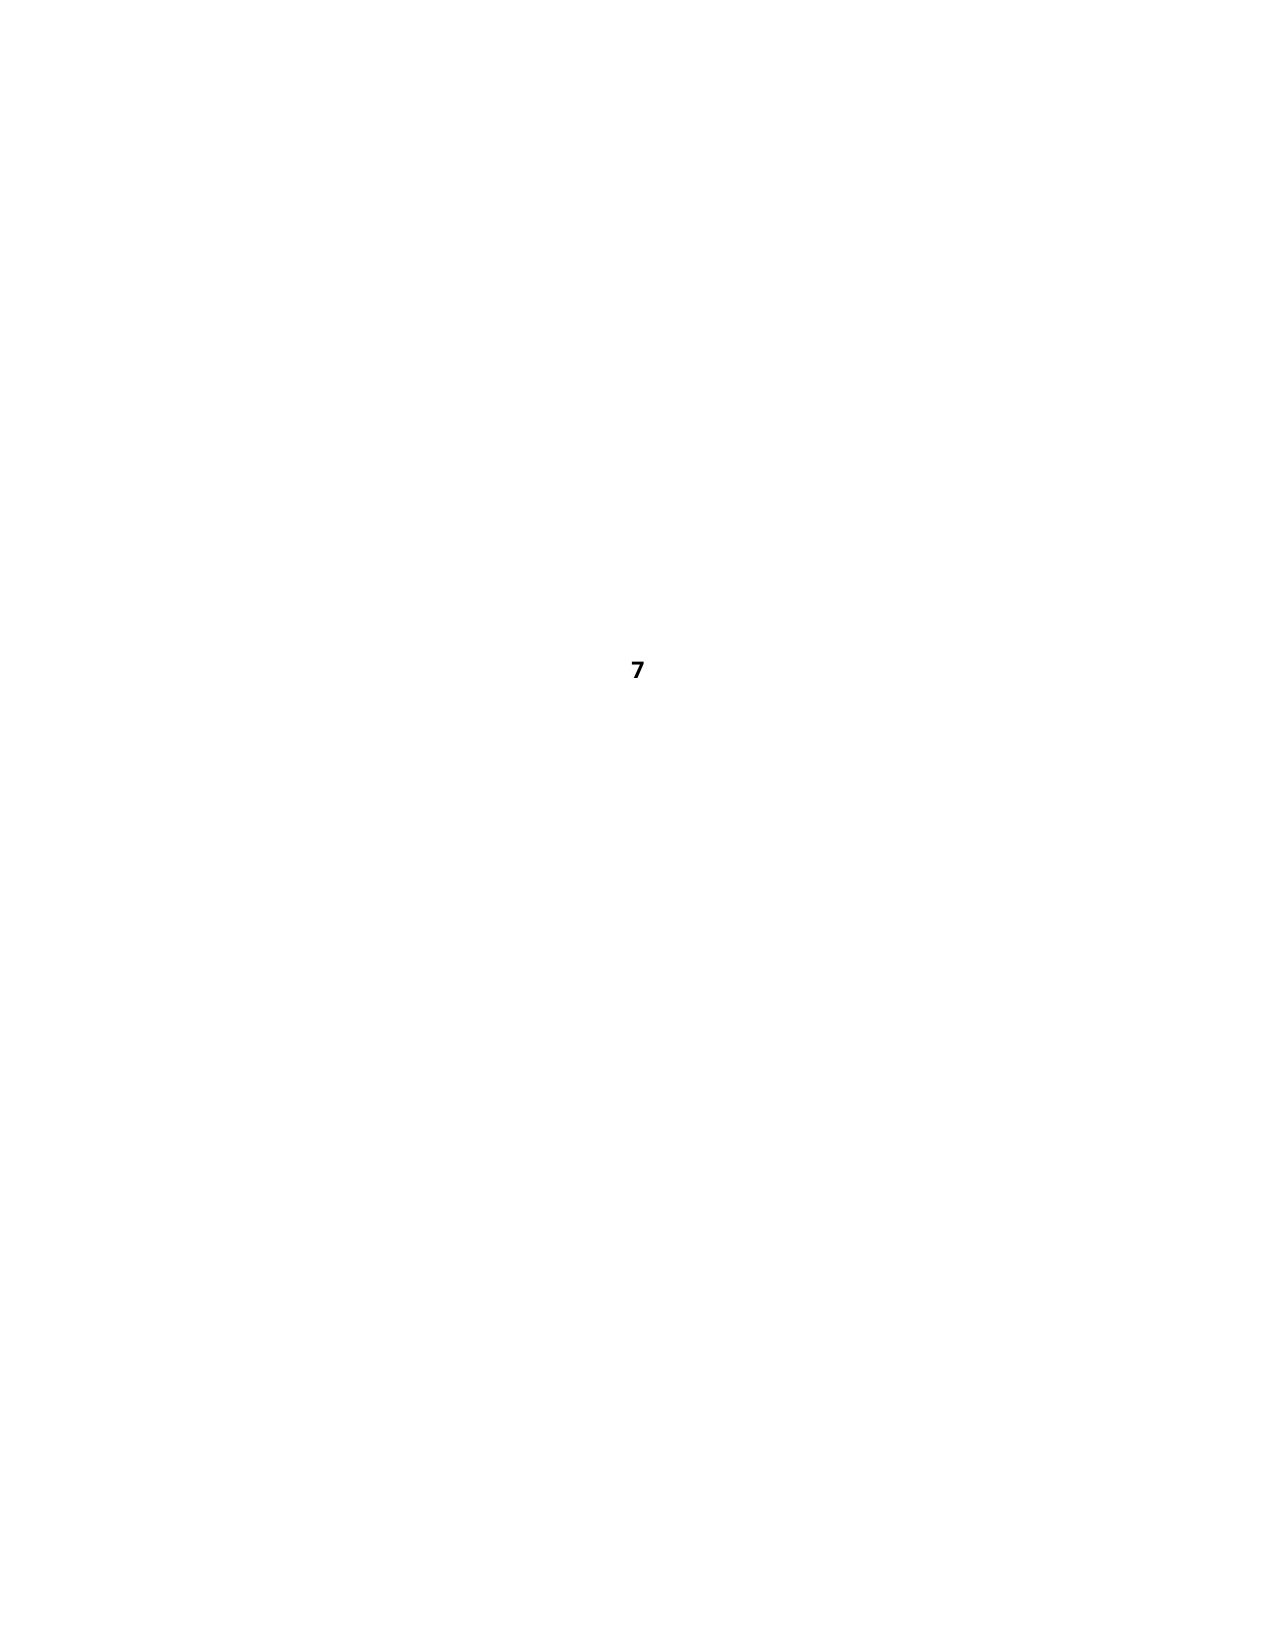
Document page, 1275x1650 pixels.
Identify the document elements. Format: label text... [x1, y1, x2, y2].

text 7 [150, 654, 1125, 685]
